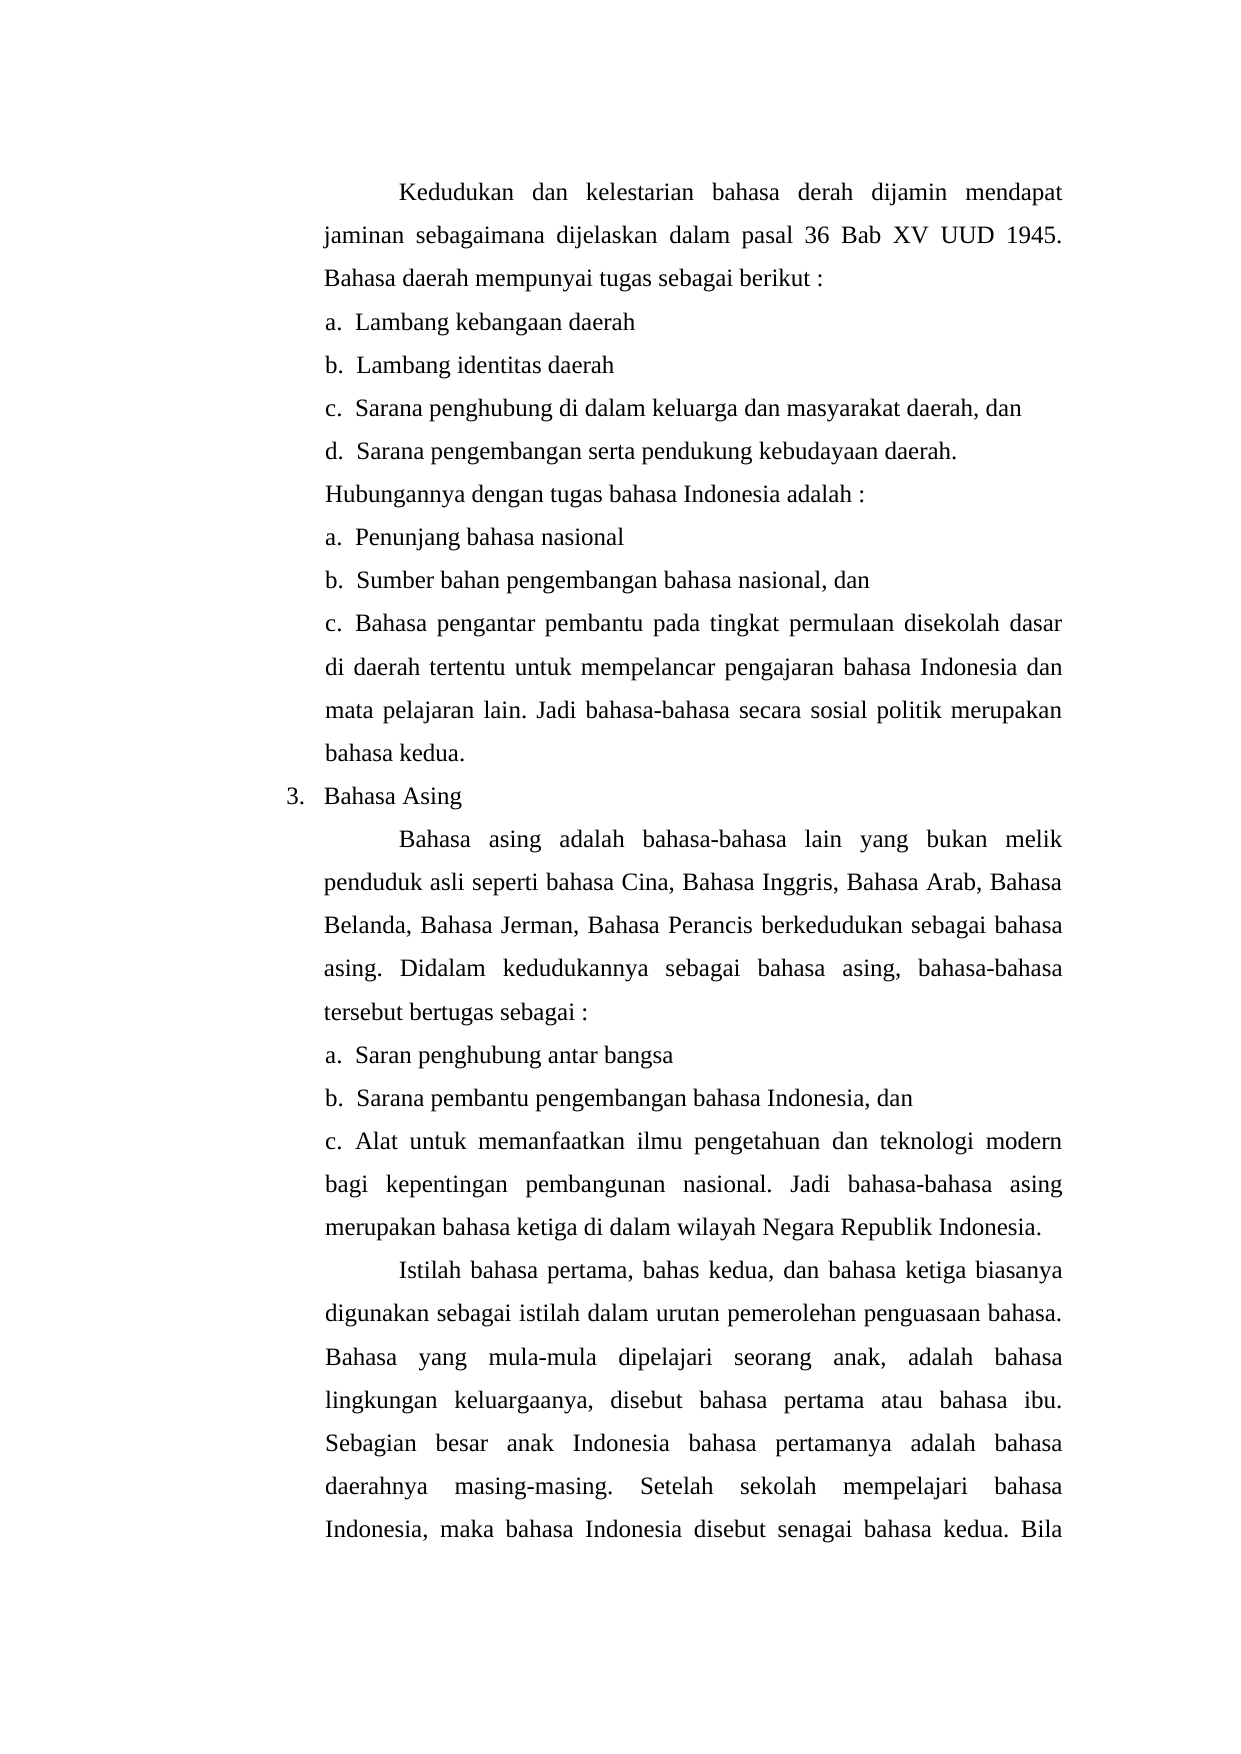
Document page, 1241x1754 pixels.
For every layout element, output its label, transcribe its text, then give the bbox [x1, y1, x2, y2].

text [325, 1255, 1063, 1543]
text c. Alat untuk memanfaatkan ilmu pengetahuan dan teknologi modern bagi kepentingan pembangunan nasional. Jadi bahasa-bahasa asing merupakan bahasa ketiga di dalam wilayah Negara Republik Indonesia. [325, 1126, 1063, 1241]
list Bahasa asing adalah bahasa-bahasa lain yang bukan melik penduduk asli seperti bahasa Cina, Bahasa Inggris, Bahasa Arab, Bahasa Belanda, Bahasa Jerman, Bahasa Perancis berkedudukan sebagai bahasa asing. Didalam kedudukannya sebagai bahasa asing, bahasa-bahasa tersebut bertugas sebagai : [324, 824, 1063, 1025]
text b. Sarana pembantu pengembangan bahasa Indonesia, dan [325, 1083, 1063, 1112]
text b. Sumber bahan pengembangan bahasa nasional, dan [325, 565, 1063, 594]
text a. Penunjang bahasa nasional [325, 522, 1063, 551]
list Bahasa Asing [286, 781, 1063, 810]
list Kedudukan dan kelestarian bahasa derah dijamin mendapat jaminan sebagaimana dijelaskan dalam pasal 36 Bab XV UUD 1945. Bahasa daerah mempunyai tugas sebagai berikut : [324, 177, 1063, 292]
text a. Saran penghubung antar bangsa [325, 1040, 1063, 1068]
text a. Lambang kebangaan daerah [325, 307, 1063, 335]
text c. Sarana penghubung di dalam keluarga dan masyarakat daerah, dan [325, 393, 1063, 422]
text Hubungannya dengan tugas bahasa Indonesia adalah : [325, 479, 1063, 508]
text d. Sarana pengembangan serta pendukung kebudayaan daerah. [325, 436, 1063, 465]
text b. Lambang identitas daerah [325, 350, 1063, 378]
text c. Bahasa pengantar pembantu pada tingkat permulaan disekolah dasar di daerah tertentu untuk mempelancar pengajaran bahasa Indonesia dan mata pelajaran lain. Jadi bahasa-bahasa secara sosial politik merupakan bahasa kedua. [325, 608, 1063, 767]
